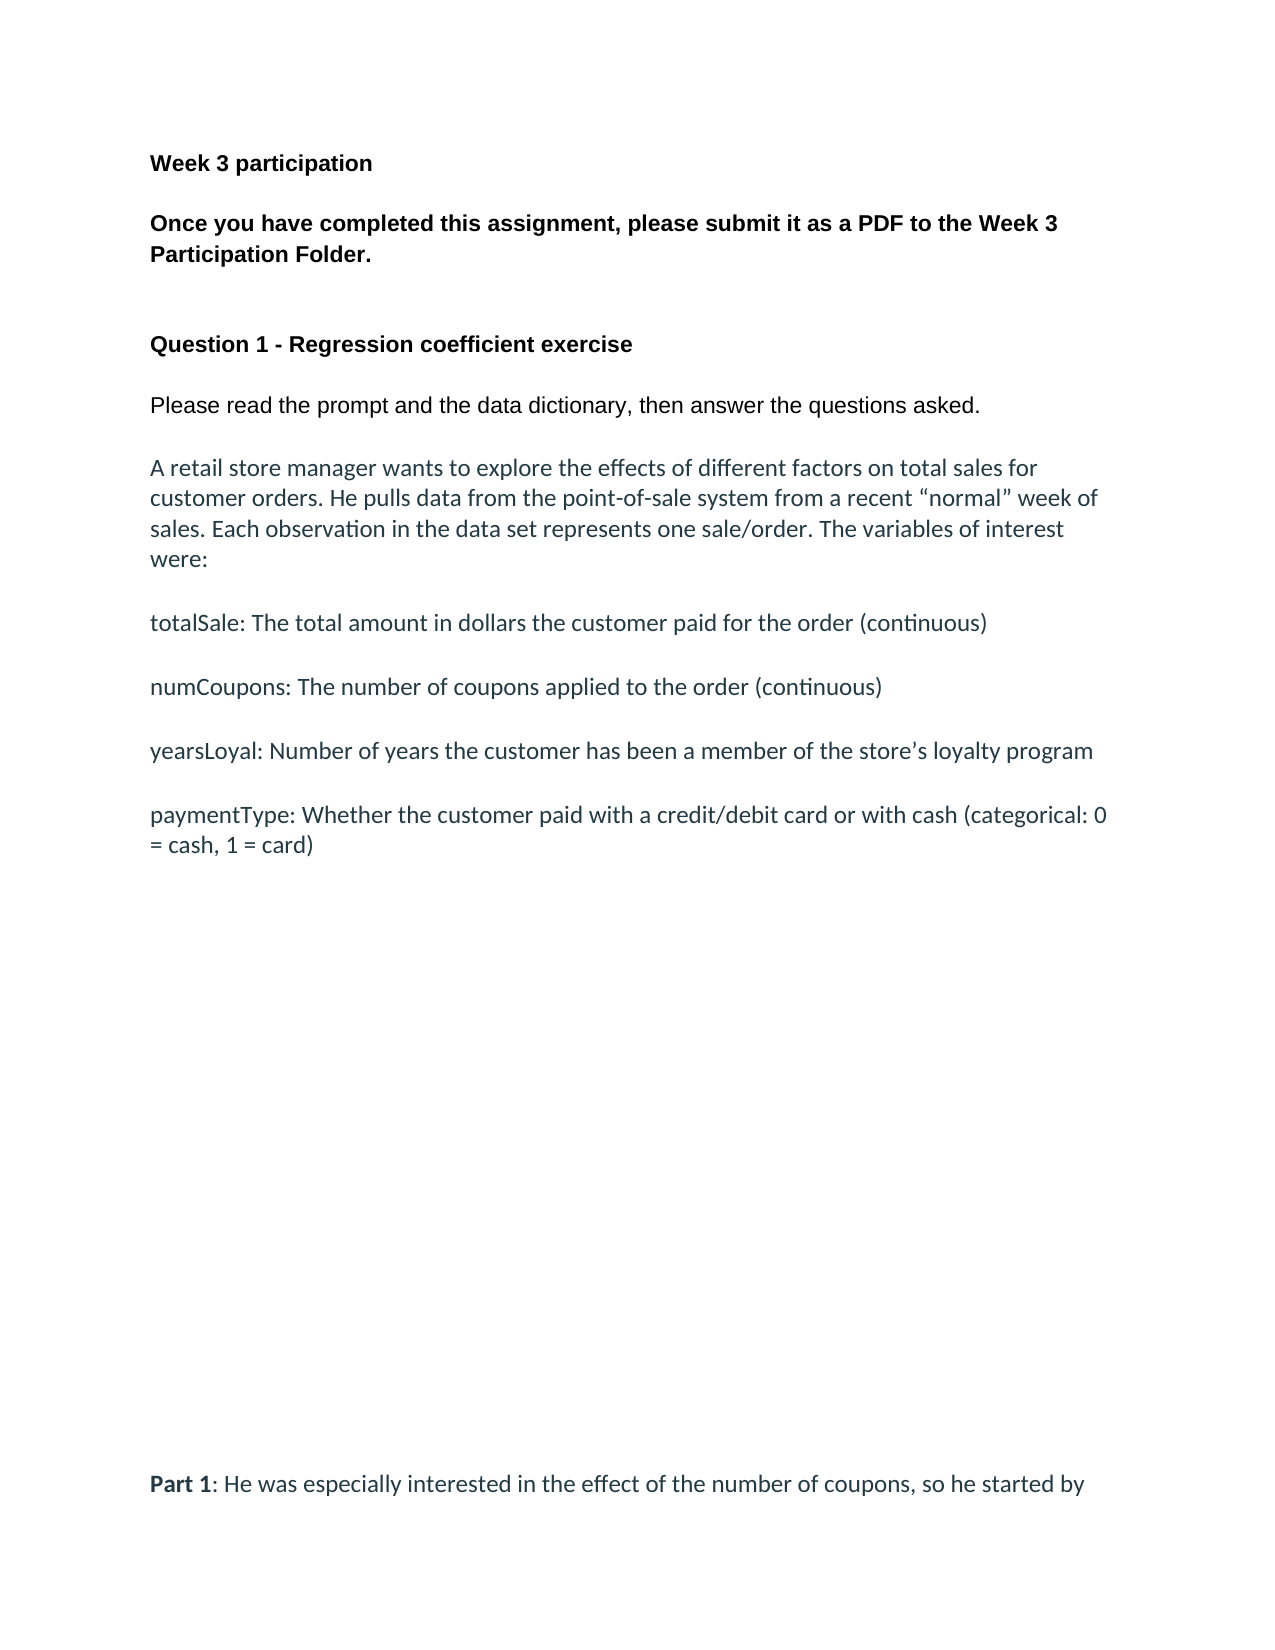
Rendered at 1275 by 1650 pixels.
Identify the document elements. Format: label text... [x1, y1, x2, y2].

text yearsLoyal: Number of years the customer has been a member of the store’s loyalty program [150, 735, 1125, 766]
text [150, 1468, 1125, 1499]
text totalSale: The total amount in dollars the customer paid for the order (continuous) [150, 607, 1125, 638]
text paymentType: Whether the customer paid with a credit/debit card or with cash (categorical: 0 = cash, 1 = card) [150, 799, 1125, 860]
text Once you have completed this assignment, please submit it as a PDF to the Week 3 Participation Folder. [150, 210, 1125, 267]
text Week 3 participation [150, 150, 1125, 176]
text numCoupons: The number of coupons applied to the order (continuous) [150, 671, 1125, 702]
text A retail store manager wants to explore the effects of different factors on total sales for customer orders. He pulls data from the point-of-sale system from a recent “normal” week of sales. Each observation in the data set represents one sale/order. The variables of interest were: [150, 452, 1125, 574]
text Please read the prompt and the data dictionary, then answer the questions asked. [150, 392, 1125, 418]
text Question 1 - Regression coefficient exercise [150, 331, 1125, 358]
